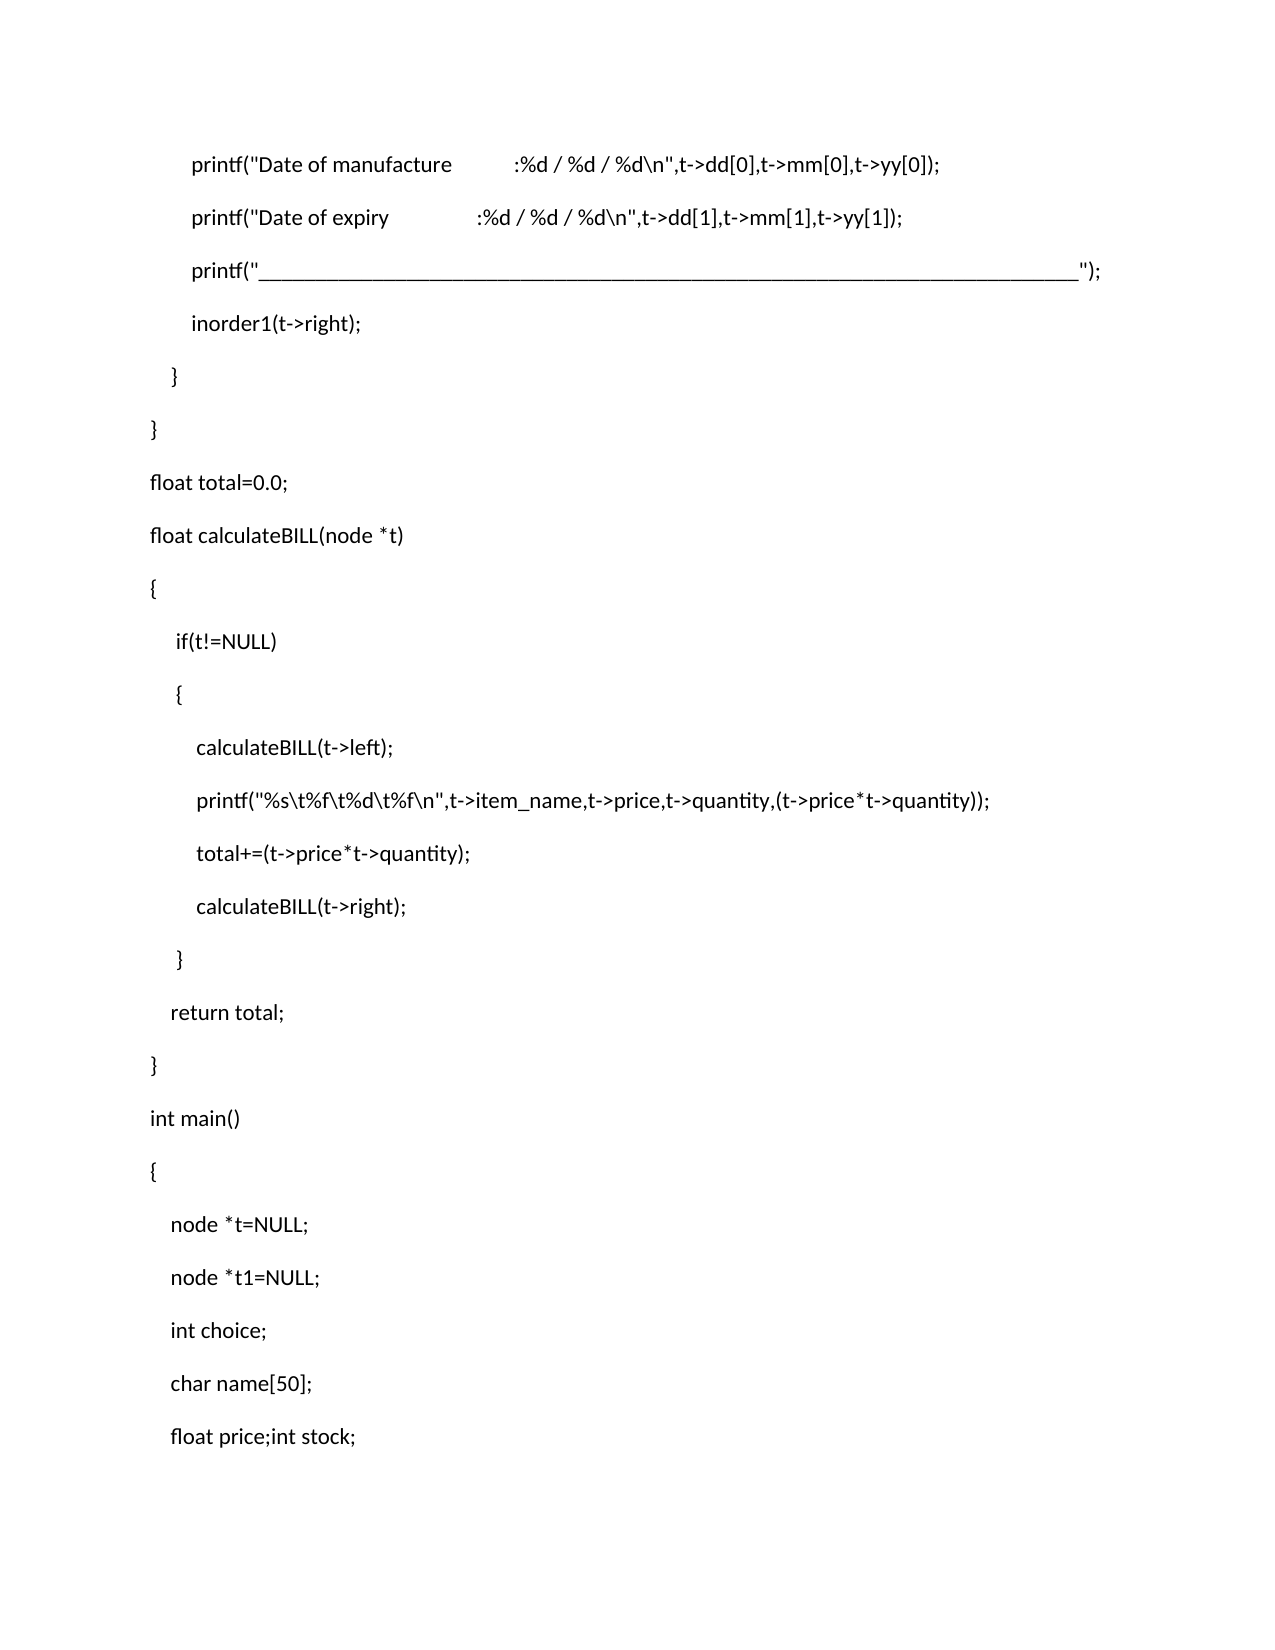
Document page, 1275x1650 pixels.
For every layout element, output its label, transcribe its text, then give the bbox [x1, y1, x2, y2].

text { [150, 680, 1125, 708]
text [150, 256, 1125, 284]
text calculateBILL(t->left); [150, 733, 1125, 761]
text float price;int stock; [150, 1422, 1125, 1451]
text { [150, 574, 1125, 602]
text if(t!=NULL) [150, 627, 1125, 655]
text node *t=NULL; [150, 1210, 1125, 1238]
text printf("Date of manufacture :%d / %d / %d\n",t->dd[0],t->mm[0],t->yy[0]); [150, 150, 1125, 178]
text printf("%s\t%f\t%d\t%f\n",t->item_name,t->price,t->quantity,(t->price*t->quantity)); [150, 786, 1125, 814]
text } [150, 945, 1125, 973]
text float calculateBILL(node *t) [150, 521, 1125, 549]
text int choice; [150, 1316, 1125, 1344]
text int main() [150, 1104, 1125, 1132]
text inorder1(t->right); [150, 309, 1125, 337]
text { [150, 1157, 1125, 1185]
text return total; [150, 998, 1125, 1026]
text char name[50]; [150, 1369, 1125, 1397]
text total+=(t->price*t->quantity); [150, 839, 1125, 867]
text } [150, 1051, 1125, 1079]
text calculateBILL(t->right); [150, 892, 1125, 920]
text node *t1=NULL; [150, 1263, 1125, 1291]
text } [150, 362, 1125, 390]
text } [150, 415, 1125, 443]
text printf("Date of expiry :%d / %d / %d\n",t->dd[1],t->mm[1],t->yy[1]); [150, 203, 1125, 231]
text float total=0.0; [150, 468, 1125, 496]
